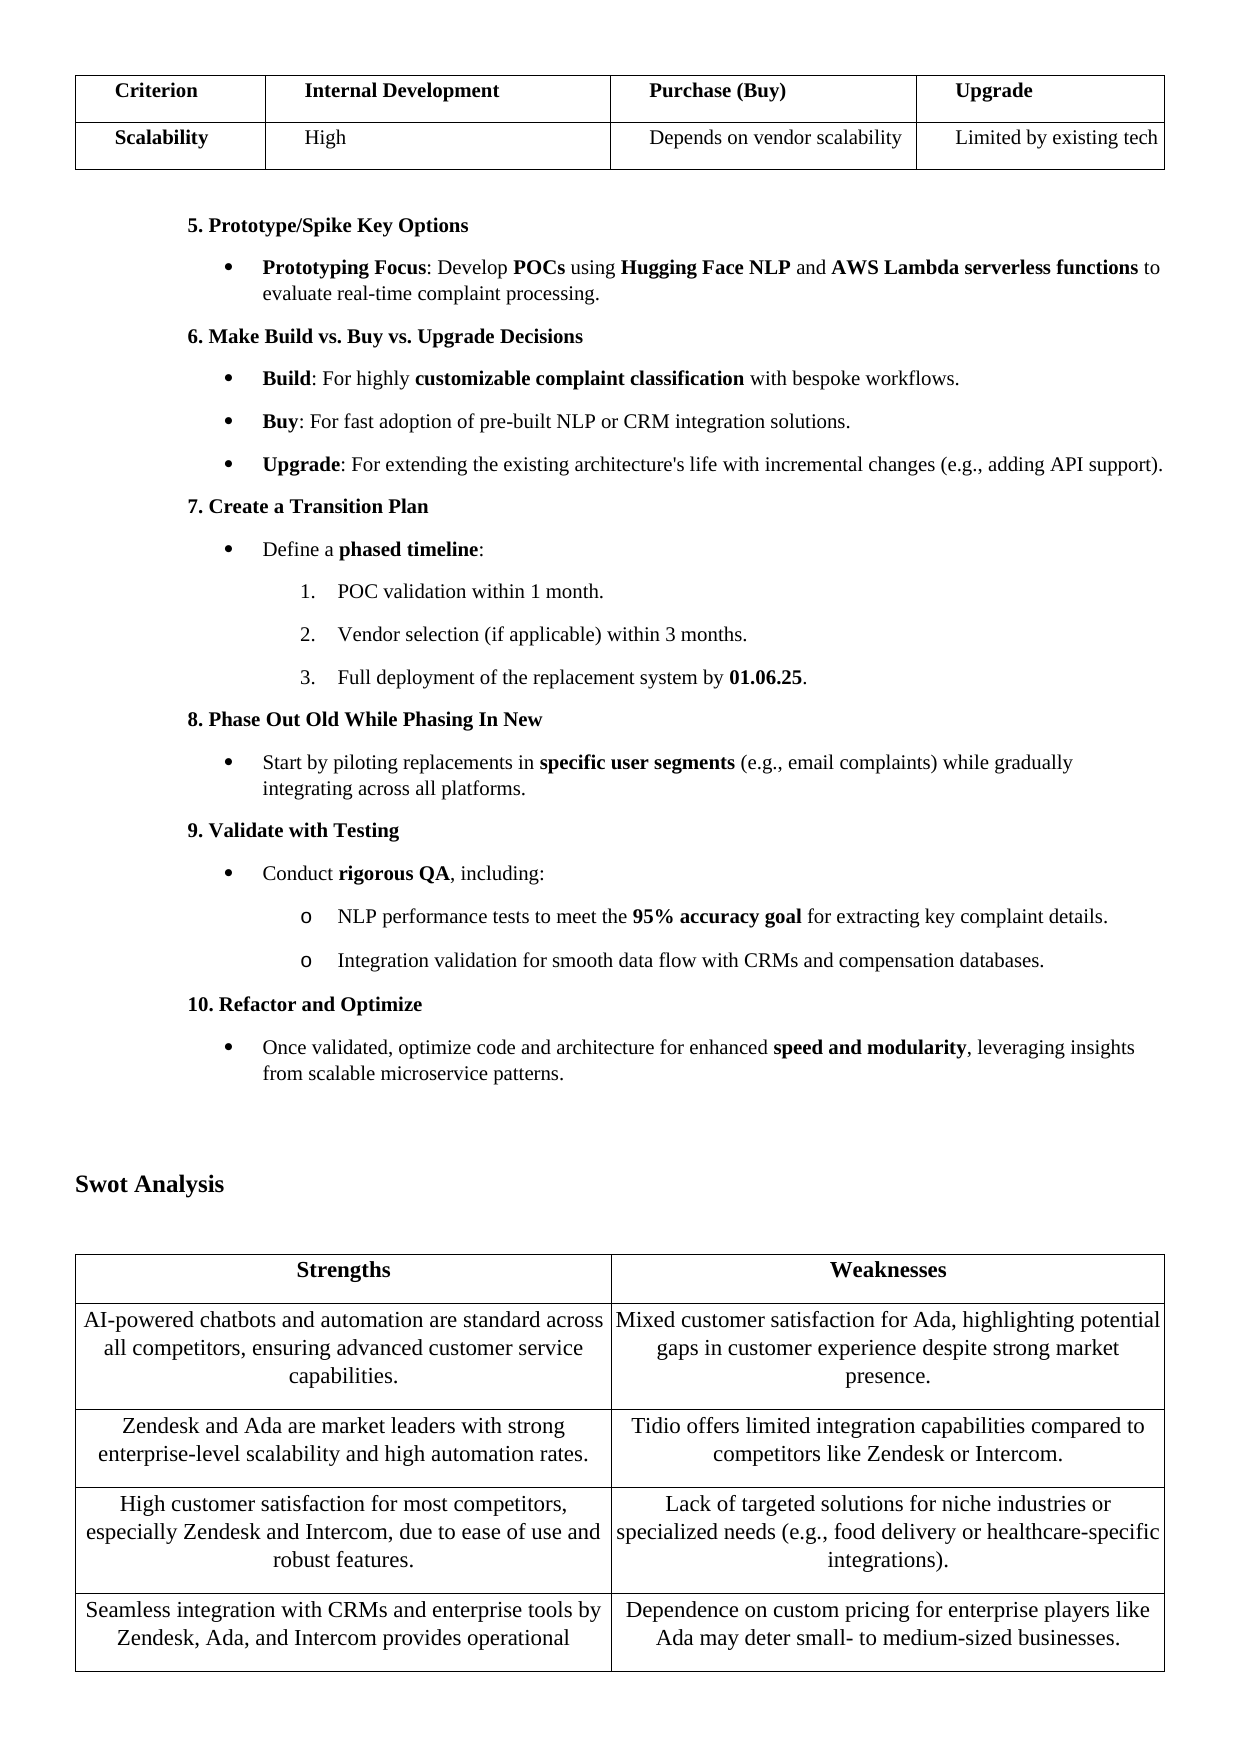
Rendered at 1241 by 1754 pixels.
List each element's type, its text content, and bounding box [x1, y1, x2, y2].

table_cell Mixed customer satisfaction for Ada, highlighting potential gaps in customer experience despite strong market presence. [612, 1304, 1164, 1409]
list POC validation within 1 month. [300, 579, 1165, 603]
table_header Weaknesses [612, 1255, 1164, 1303]
text 5. Prototype/Spike Key Options [187, 213, 1165, 237]
list Conduct rigorous QA, including: [225, 861, 1165, 885]
list Start by piloting replacements in specific user segments (e.g., email complaints) while gradually integrating across all platforms. [225, 750, 1165, 800]
list Once validated, optimize code and architecture for enhanced speed and modularity, leveraging insights from scalable microservice patterns. [225, 1035, 1165, 1085]
text 8. Phase Out Old While Phasing In New [187, 707, 1165, 731]
list NLP performance tests to meet the 95% accuracy goal for extracting key complaint details. [300, 903, 1165, 929]
list Define a phased timeline: [225, 537, 1165, 561]
table_cell Seamless integration with CRMs and enterprise tools by Zendesk, Ada, and Intercom provides operational efficiency. [76, 1594, 611, 1671]
list Integration validation for smooth data flow with CRMs and compensation databases. [300, 948, 1165, 974]
list Vendor selection (if applicable) within 3 months. [300, 622, 1165, 646]
table_header Strengths [76, 1255, 611, 1303]
list Build: For highly customizable complaint classification with bespoke workflows. [225, 366, 1165, 390]
table_header Internal Development [266, 76, 610, 122]
text 9. Validate with Testing [187, 818, 1165, 842]
subtitle Swot Analysis [75, 1169, 1165, 1198]
table_cell Scalability [76, 123, 265, 169]
list Prototyping Focus: Develop POCs using Hugging Face NLP and AWS Lambda serverless functions to evaluate real-time complaint processing. [225, 255, 1165, 305]
table_header Criterion [76, 76, 265, 122]
table_cell Depends on vendor scalability [611, 123, 916, 169]
table_cell Tidio offers limited integration capabilities compared to competitors like Zendesk or Intercom. [612, 1410, 1164, 1487]
list Upgrade: For extending the existing architecture's life with incremental changes (e.g., adding API support). [225, 452, 1165, 476]
list Buy: For fast adoption of pre-built NLP or CRM integration solutions. [225, 409, 1165, 433]
table_cell Limited by existing tech [917, 123, 1164, 169]
table_cell AI-powered chatbots and automation are standard across all competitors, ensuring advanced customer service capabilities. [76, 1304, 611, 1409]
table_cell Dependence on custom pricing for enterprise players like Ada may deter small- to medium-sized businesses. [612, 1594, 1164, 1671]
table_cell High customer satisfaction for most competitors, especially Zendesk and Intercom, due to ease of use and robust features. [76, 1488, 611, 1593]
text 6. Make Build vs. Buy vs. Upgrade Decisions [187, 324, 1165, 348]
table_header Purchase (Buy) [611, 76, 916, 122]
table_cell Zendesk and Ada are market leaders with strong enterprise-level scalability and high automation rates. [76, 1410, 611, 1487]
text 7. Create a Transition Plan [187, 494, 1165, 518]
list Full deployment of the replacement system by 01.06.25. [300, 664, 1165, 689]
table_cell Lack of targeted solutions for niche industries or specialized needs (e.g., food delivery or healthcare-specific integrations). [612, 1488, 1164, 1593]
table_header Upgrade [917, 76, 1164, 122]
text 10. Refactor and Optimize [187, 992, 1165, 1016]
table_cell High [266, 123, 610, 169]
